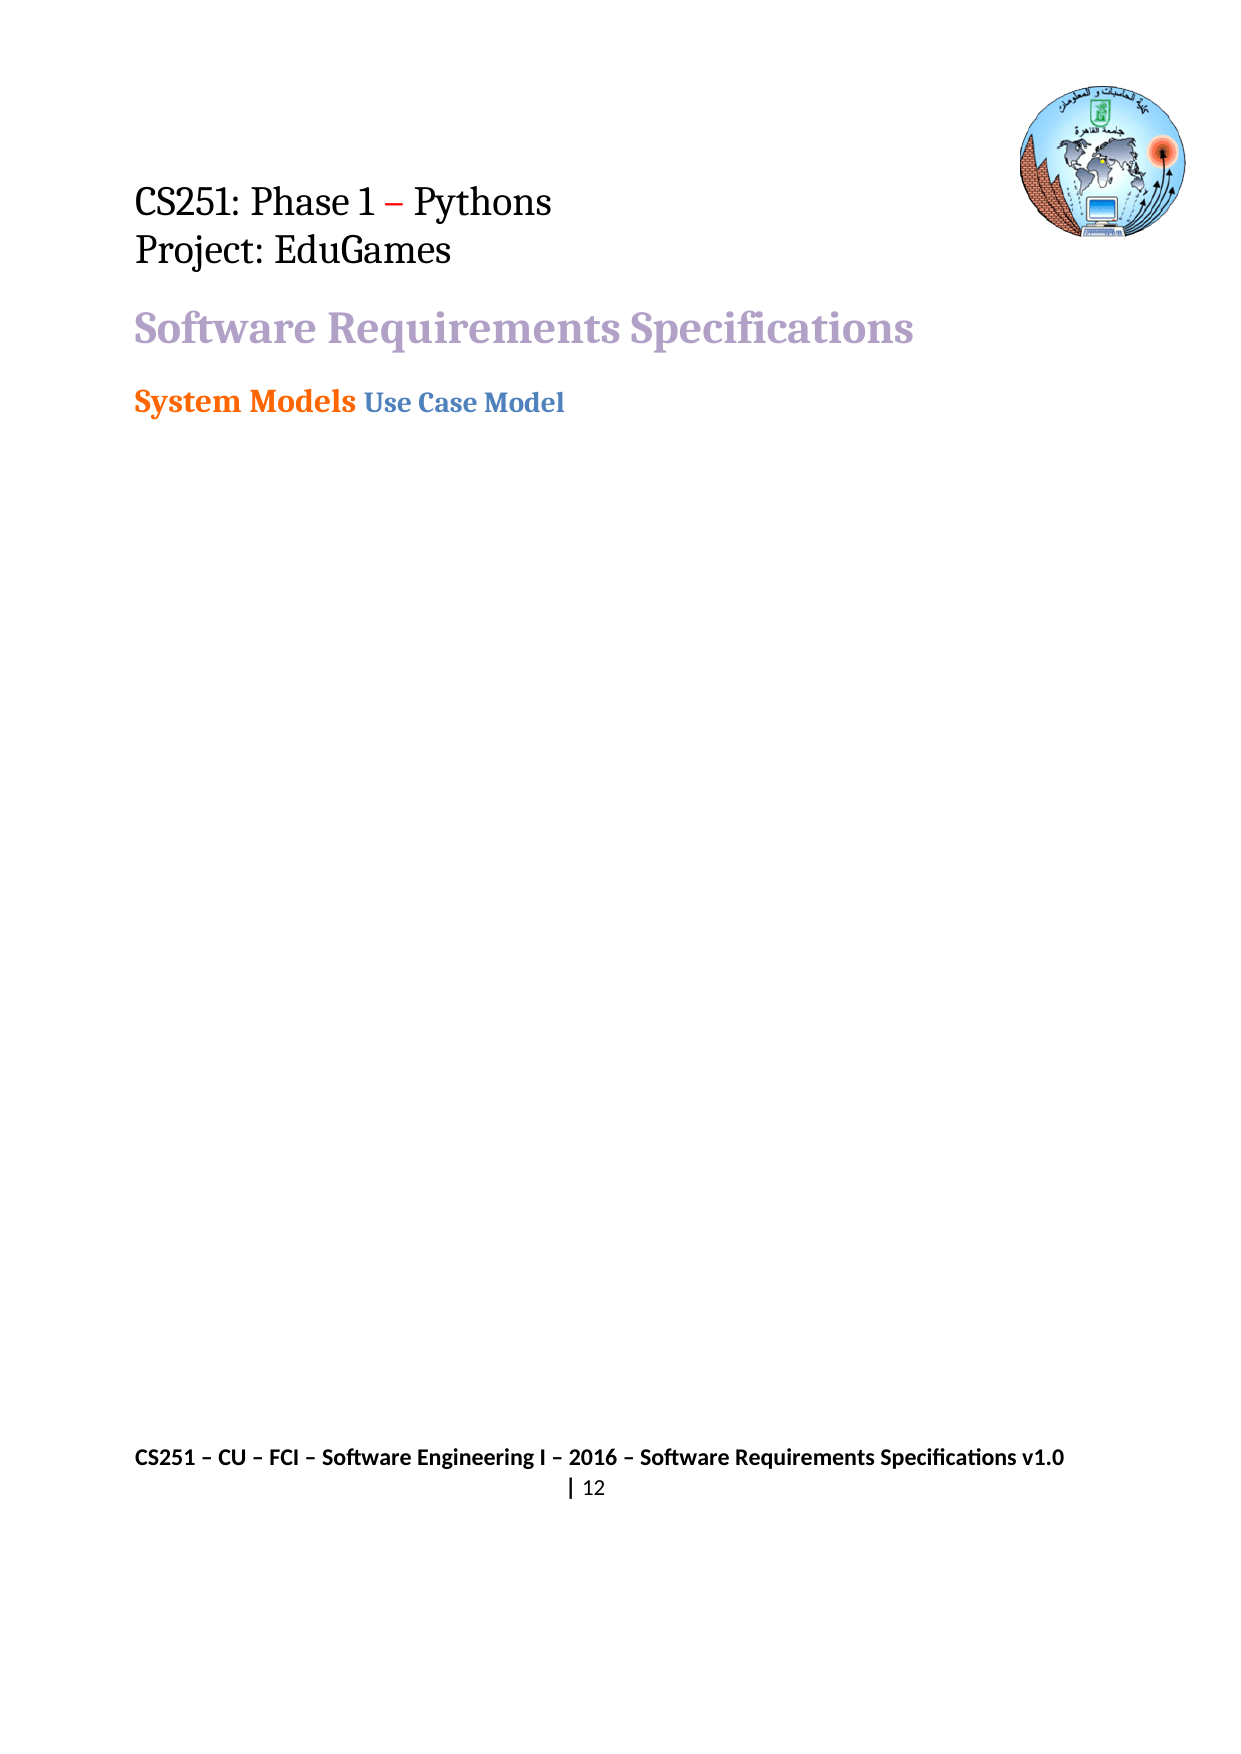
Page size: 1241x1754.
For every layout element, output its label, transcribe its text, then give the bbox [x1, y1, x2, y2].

picture [1020, 86, 1187, 242]
subtitle System Models Use Case Model [135, 383, 1105, 421]
